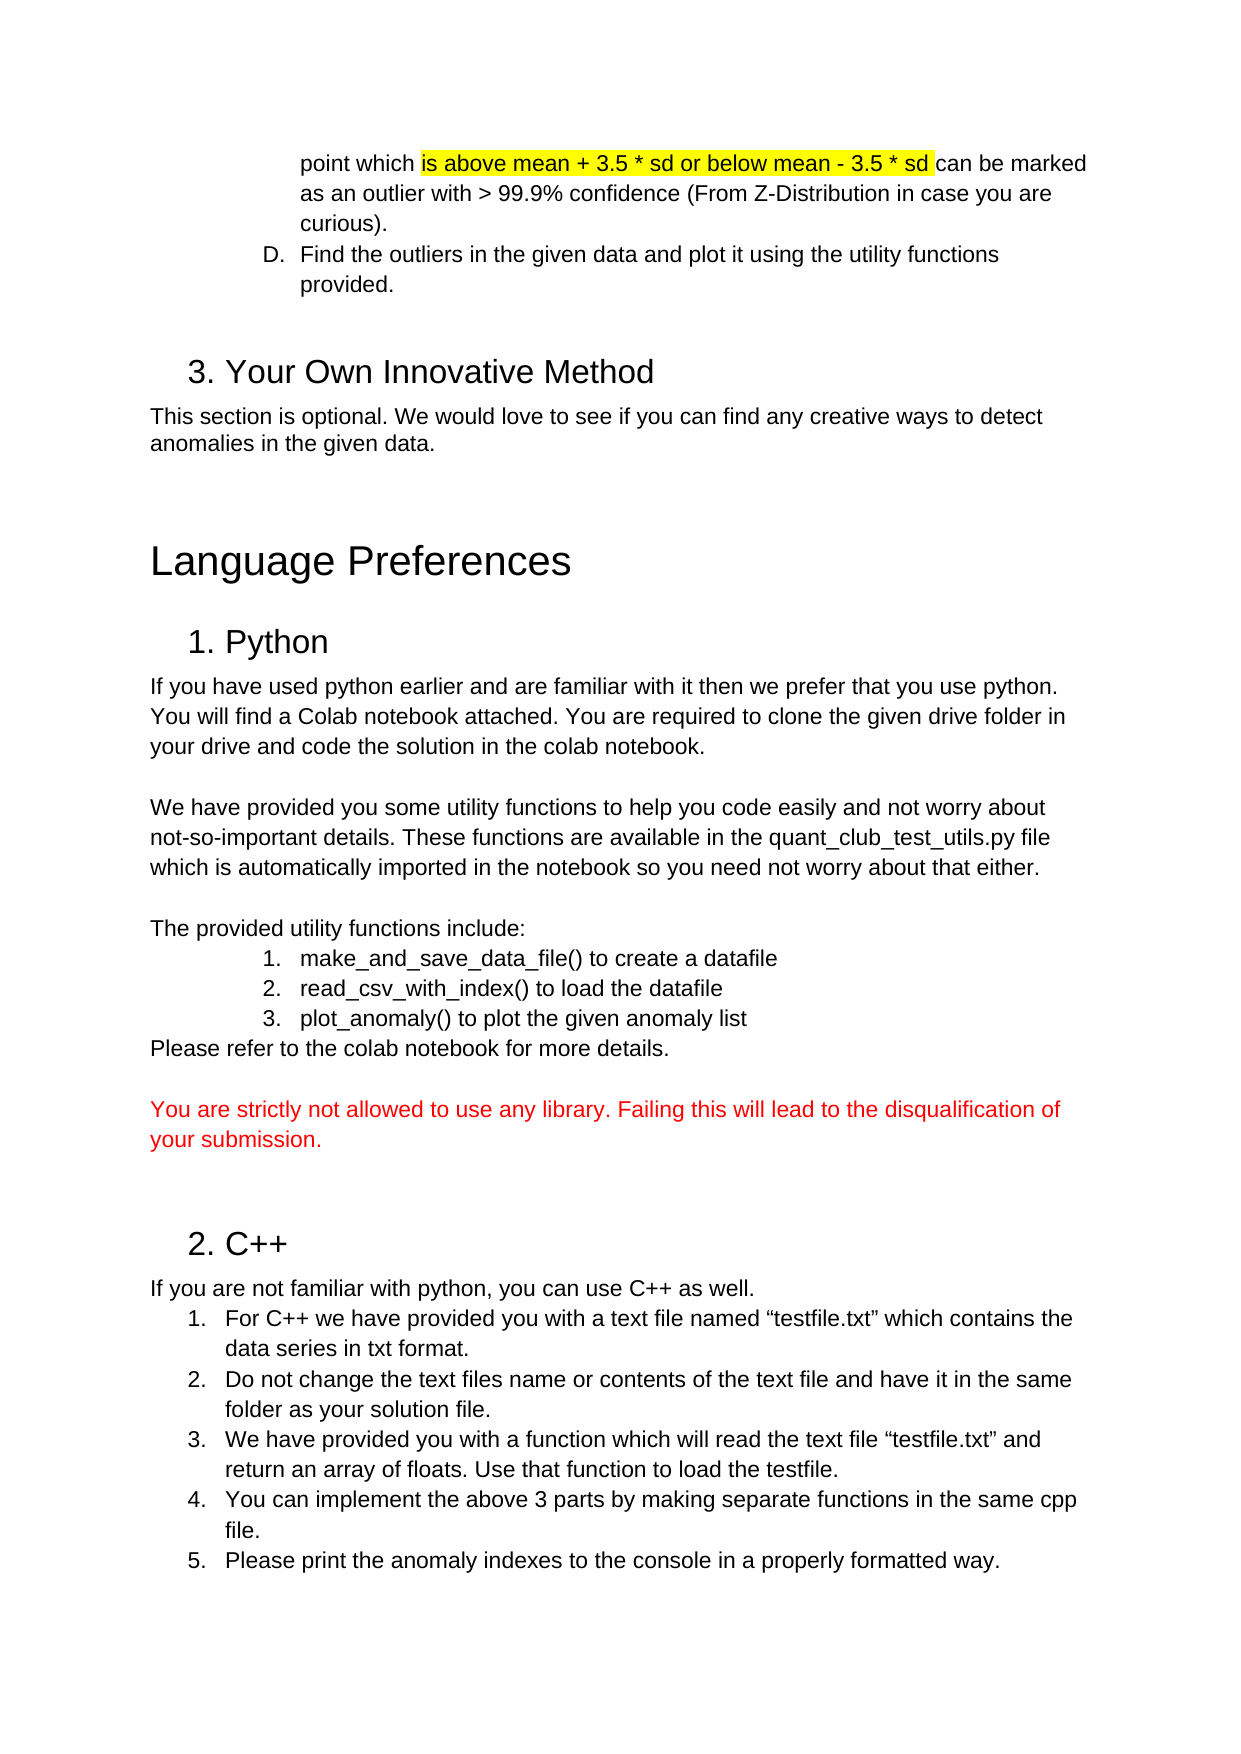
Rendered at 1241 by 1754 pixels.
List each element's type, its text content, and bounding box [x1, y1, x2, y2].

subtitle C++ [187, 1224, 1090, 1262]
text You are strictly not allowed to use any library. Failing this will lead to the disqualification of your submission. [150, 1096, 1090, 1152]
text The provided utility functions include: [150, 914, 1090, 941]
list read_csv_with_index() to load the datafile [262, 975, 1090, 1001]
subtitle Language Preferences [150, 537, 1090, 584]
list You can implement the above 3 parts by making separate functions in the same cpp file. [187, 1486, 1090, 1543]
subtitle Python [187, 622, 1090, 660]
list We have provided you with a function which will read the text file “testfile.txt” and return an array of floats. Use that function to load the testfile. [187, 1426, 1090, 1482]
text If you have used python earlier and are familiar with it then we prefer that you use python. You will find a Colab notebook attached. You are required to clone the given drive folder in your drive and code the solution in the colab notebook. [150, 673, 1090, 760]
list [262, 150, 1090, 237]
text This section is optional. We would love to see if you can find any creative ways to detect anomalies in the given data. [150, 403, 1090, 456]
list plot_anomaly() to plot the given anomaly list [262, 1005, 1090, 1032]
text If you are not familiar with python, you can use C++ as well. [150, 1275, 1090, 1301]
list Find the outliers in the given data and plot it using the utility functions provided. [262, 241, 1090, 297]
list For C++ we have provided you with a text file named “testfile.txt” which contains the data series in txt format. [187, 1305, 1090, 1362]
subtitle Your Own Innovative Method [187, 352, 1090, 391]
list Do not change the text files name or contents of the text file and have it in the same folder as your solution file. [187, 1366, 1090, 1422]
text We have provided you some utility functions to help you code easily and not worry about not-so-important details. These functions are available in the quant_club_test_utils.py file which is automatically imported in the notebook so you need not worry about that either. [150, 794, 1090, 881]
list Please print the anomaly indexes to the console in a properly formatted way. [187, 1547, 1090, 1573]
text Please refer to the colab notebook for more details. [150, 1035, 1090, 1062]
list make_and_save_data_file() to create a datafile [262, 945, 1090, 971]
